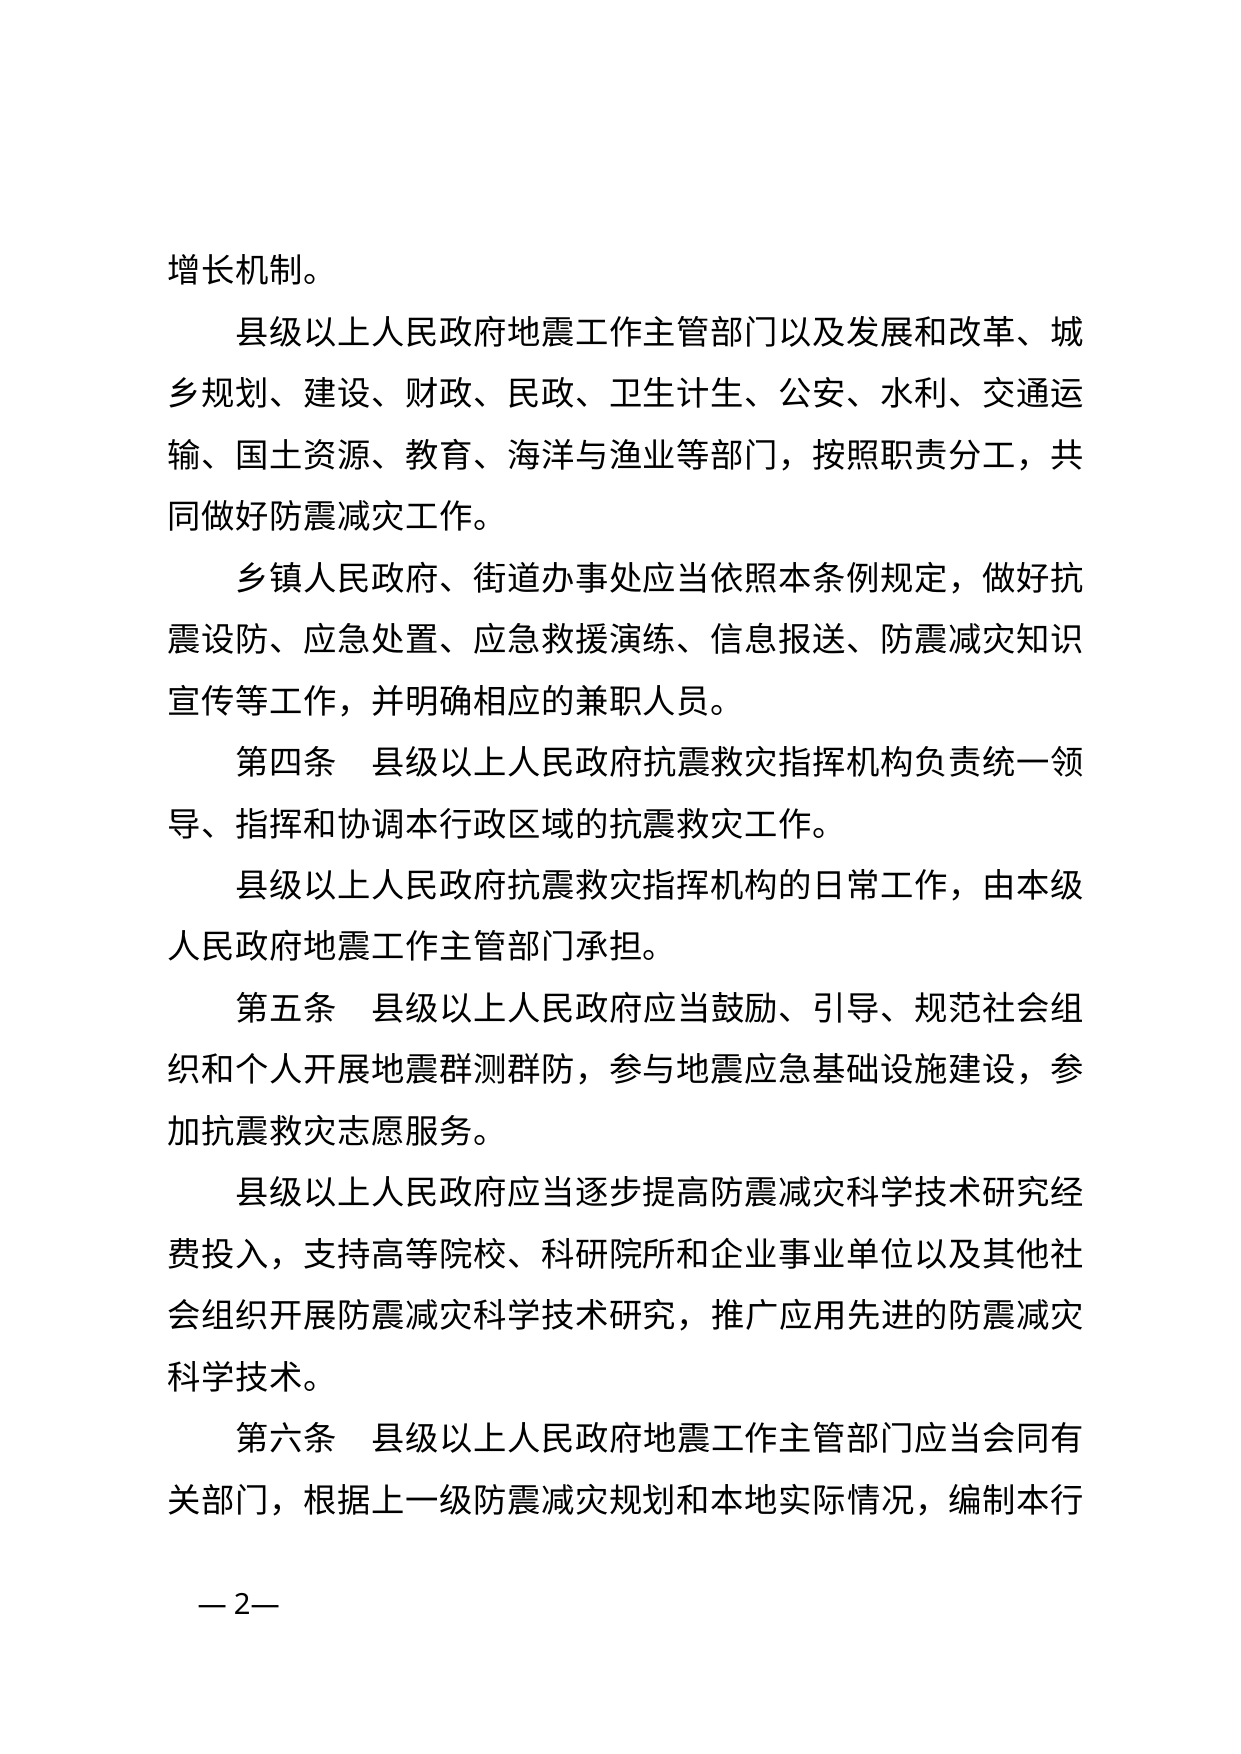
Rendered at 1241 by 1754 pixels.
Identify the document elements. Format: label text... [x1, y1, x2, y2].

text 第五条 县级以上人民政府应当鼓励、引导、规范社会组织和个人开展地震群测群防，参与地震应急基础设施建设，参加抗震救灾志愿服务。 [168, 975, 1084, 1159]
text 县级以上人民政府地震工作主管部门以及发展和改革、城乡规划、建设、财政、民政、卫生计生、公安、水利、交通运输、国土资源、教育、海洋与渔业等部门，按照职责分工，共同做好防震减灾工作。 [168, 299, 1084, 545]
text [168, 238, 1084, 299]
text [168, 1405, 1084, 1528]
text 第四条 县级以上人民政府抗震救灾指挥机构负责统一领导、指挥和协调本行政区域的抗震救灾工作。 [168, 729, 1084, 852]
text 县级以上人民政府应当逐步提高防震减灾科学技术研究经费投入，支持高等院校、科研院所和企业事业单位以及其他社会组织开展防震减灾科学技术研究，推广应用先进的防震减灾科学技术。 [168, 1159, 1084, 1405]
text 乡镇人民政府、街道办事处应当依照本条例规定，做好抗震设防、应急处置、应急救援演练、信息报送、防震减灾知识宣传等工作，并明确相应的兼职人员。 [168, 545, 1084, 729]
text 县级以上人民政府抗震救灾指挥机构的日常工作，由本级人民政府地震工作主管部门承担。 [168, 852, 1084, 975]
